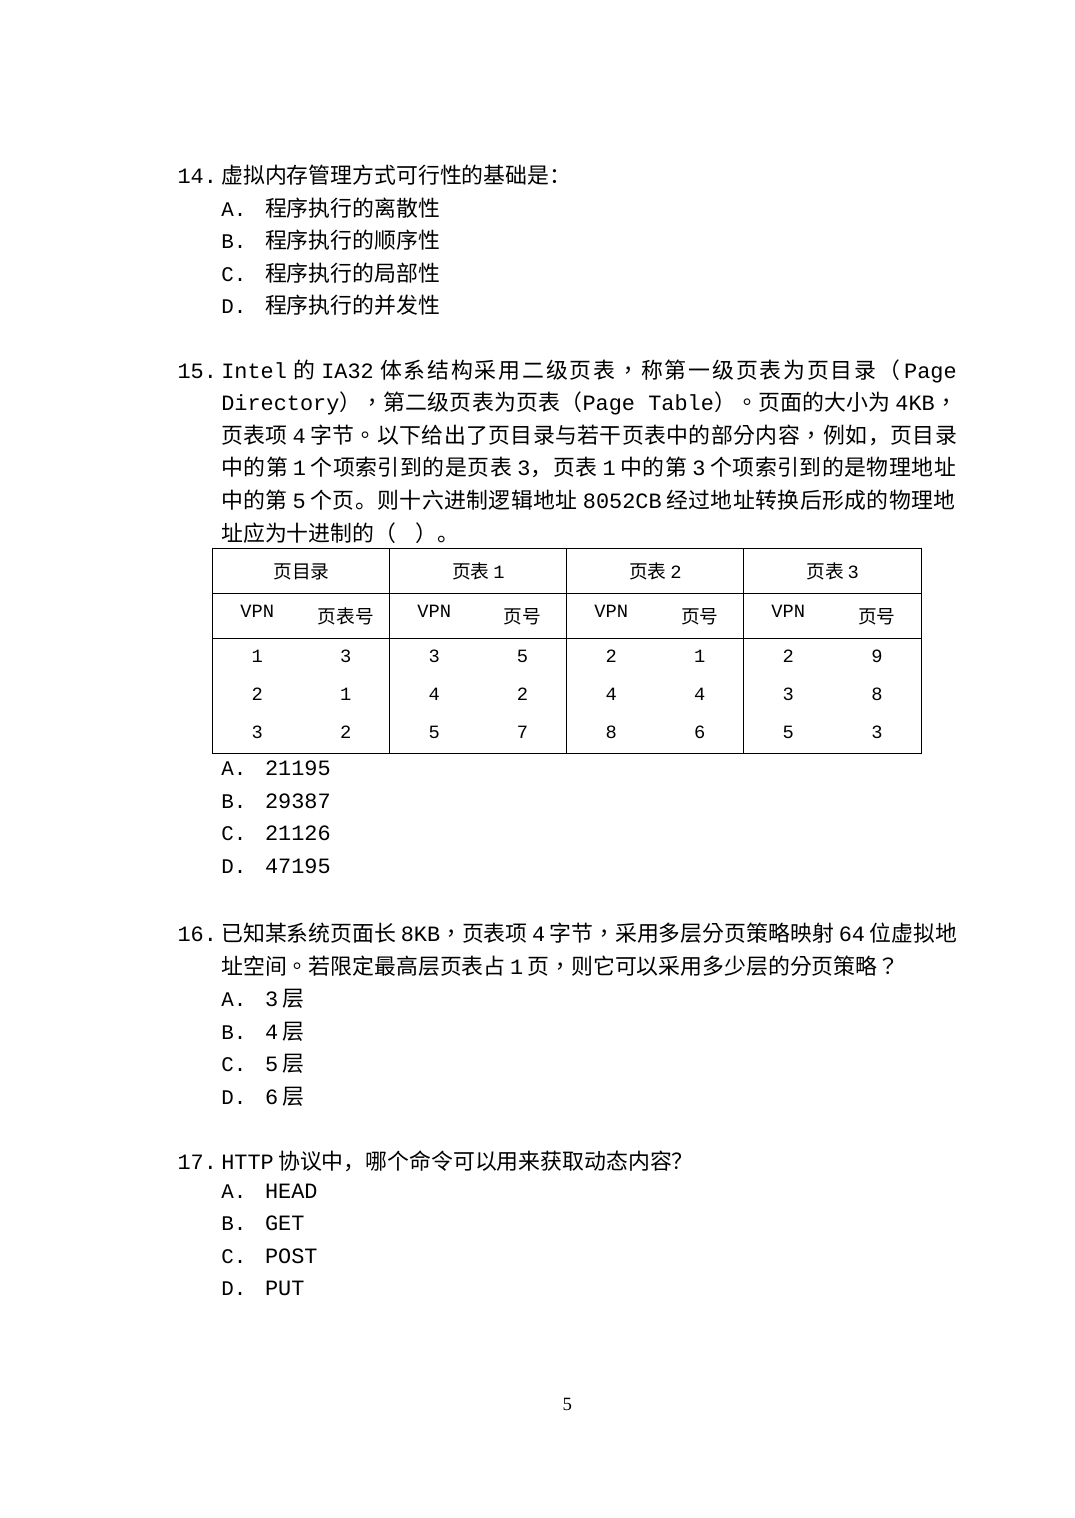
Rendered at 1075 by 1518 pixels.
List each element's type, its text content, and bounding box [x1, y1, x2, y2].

table_cell 4 [655, 677, 743, 714]
table_cell 2 [744, 639, 832, 677]
list 21126 [221, 818, 957, 851]
table_cell VPN [744, 594, 832, 638]
table_cell 页号 [478, 594, 566, 638]
table_cell 3 [390, 639, 478, 677]
list 21195 [221, 753, 957, 786]
list 程序执行的局部性 [221, 255, 957, 288]
table_cell 3 [301, 639, 389, 677]
list 47195 [221, 851, 957, 883]
table_cell 6 [655, 715, 743, 752]
table_cell 页号 [655, 594, 743, 638]
table_header 页表1 [390, 549, 566, 593]
list GET [221, 1208, 957, 1241]
list 4层 [221, 1013, 957, 1046]
table_cell 1 [655, 639, 743, 677]
list HTTP协议中，哪个命令可以用来获取动态内容？ [177, 1143, 957, 1176]
table_cell 4 [567, 677, 655, 714]
list PUT [221, 1273, 957, 1306]
list 程序执行的并发性 [221, 288, 957, 320]
table_cell 1 [213, 639, 301, 677]
list 29387 [221, 786, 957, 818]
table_cell 1 [301, 677, 389, 714]
table_cell 2 [213, 677, 301, 714]
list POST [221, 1241, 957, 1273]
table_cell 8 [832, 677, 921, 714]
table_cell 3 [832, 715, 921, 752]
table_cell VPN [213, 594, 301, 638]
table_cell 3 [744, 677, 832, 714]
table_header 页表3 [744, 549, 921, 593]
list 虚拟内存管理方式可行性的基础是： [177, 158, 957, 190]
table_cell 3 [213, 715, 301, 752]
list HEAD [221, 1176, 957, 1208]
list Intel的IA32体系结构采用二级页表，称第一级页表为页目录（Page Directory），第二级页表为页表（Page Table）。页面的大小为4KB，页表项4字节。以下给出了页目录与若干页表中的部分内容，例如，页目录中的第1个项索引到的是页表3，页表1中的第3个项索引到的是物理地址中的第5个页。则十六进制逻辑地址8052CB经过地址转换后形成的物理地址应为十进制的（ ）。 [177, 353, 957, 548]
table_cell VPN [567, 594, 655, 638]
list 6层 [221, 1078, 957, 1111]
list 5层 [221, 1046, 957, 1078]
list 3层 [221, 981, 957, 1013]
table_cell 5 [390, 715, 478, 752]
table_cell 4 [390, 677, 478, 714]
list 程序执行的离散性 [221, 190, 957, 223]
list 程序执行的顺序性 [221, 223, 957, 255]
table_cell 页表号 [301, 594, 389, 638]
table_cell VPN [390, 594, 478, 638]
table_header 页目录 [213, 549, 389, 593]
table_cell 5 [744, 715, 832, 752]
table_cell 2 [478, 677, 566, 714]
table_cell 2 [301, 715, 389, 752]
table_cell 5 [478, 639, 566, 677]
table_cell 7 [478, 715, 566, 752]
table_cell 9 [832, 639, 921, 677]
table_cell 8 [567, 715, 655, 752]
table_cell 2 [567, 639, 655, 677]
list 已知某系统页面长8KB，页表项4字节，采用多层分页策略映射64位虚拟地址空间。若限定最高层页表占1页，则它可以采用多少层的分页策略？ [177, 916, 957, 981]
table_cell 页号 [832, 594, 921, 638]
table_header 页表2 [567, 549, 743, 593]
